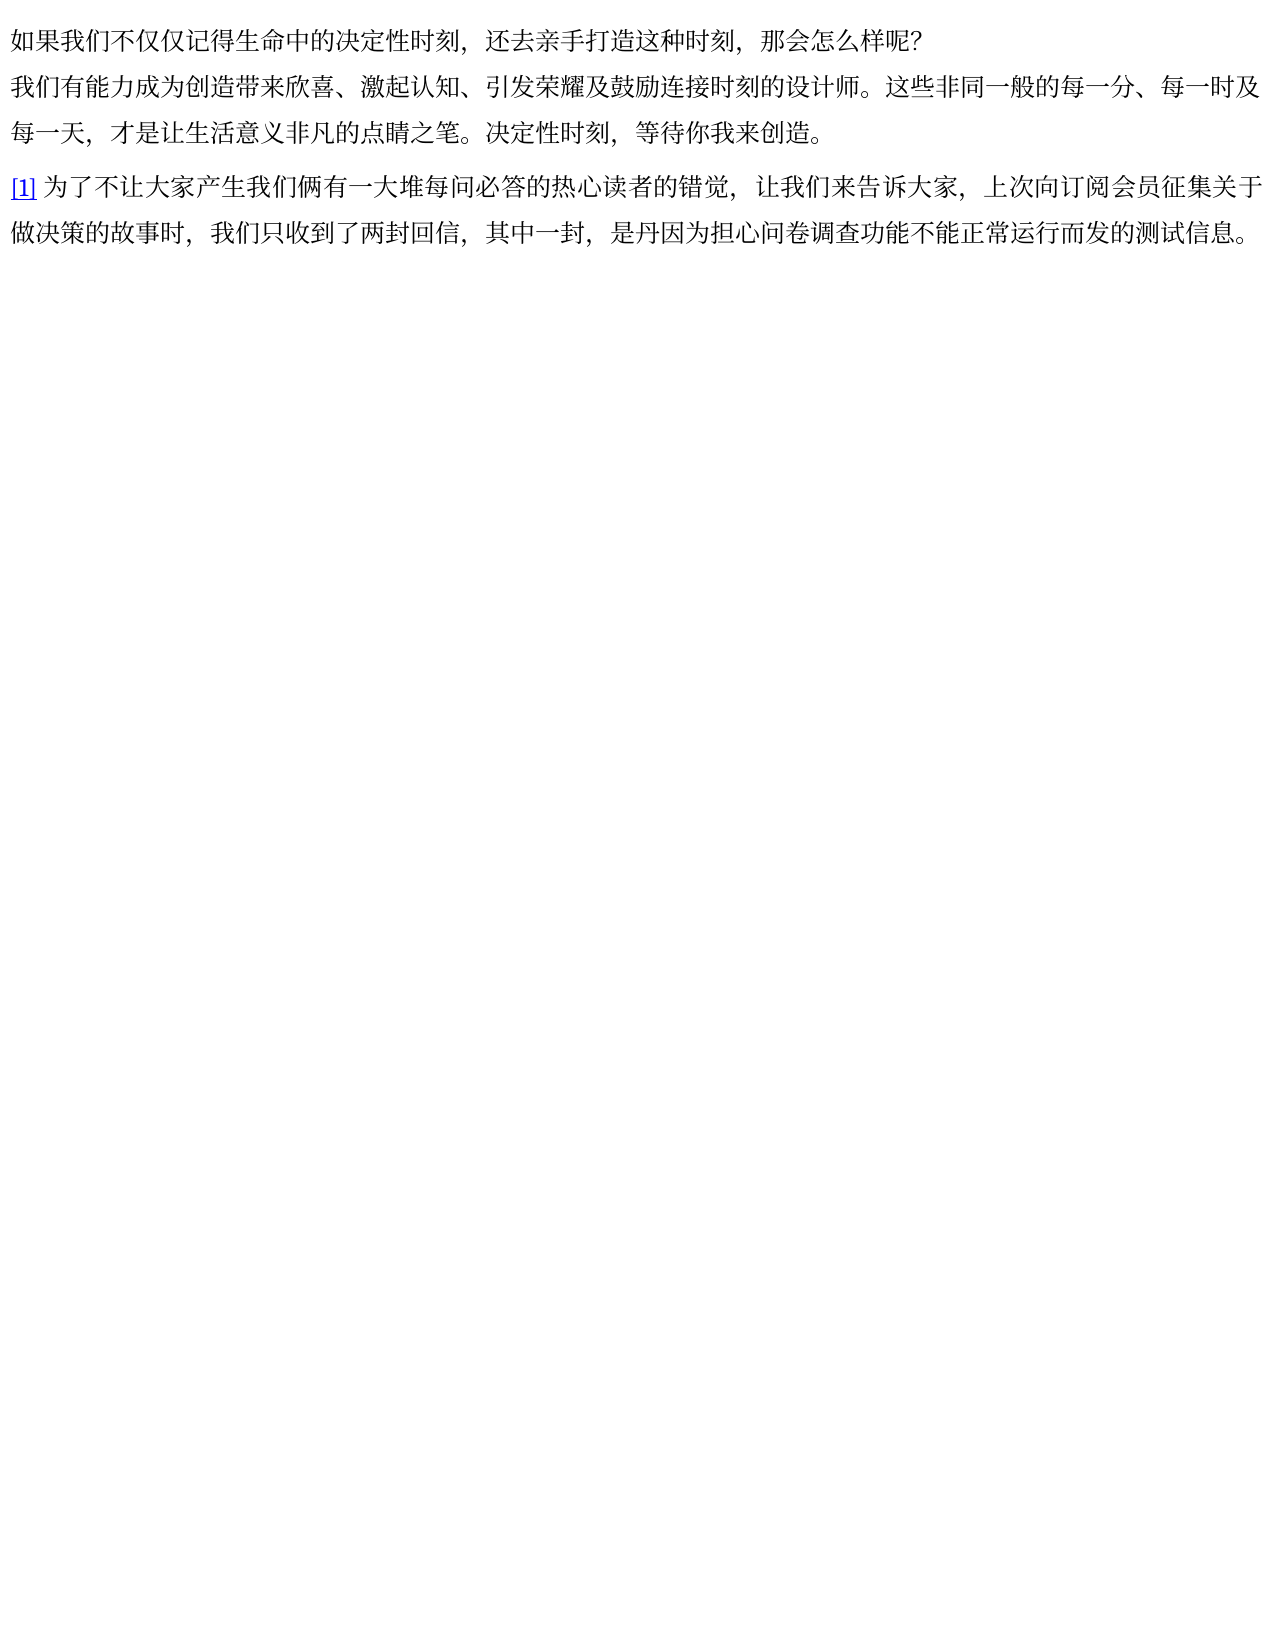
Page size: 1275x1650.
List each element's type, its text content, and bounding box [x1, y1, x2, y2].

text [1] 为了不让大家产生我们俩有一大堆每问必答的热心读者的错觉，让我们来告诉大家，上次向订阅会员征集关于做决策的故事时，我们只收到了两封回信，其中一封，是丹因为担心问卷调查功能不能正常运行而发的测试信息。 [10, 157, 1264, 249]
text 我们有能力成为创造带来欣喜、激起认知、引发荣耀及鼓励连接时刻的设计师。这些非同一般的每一分、每一时及每一天，才是让生活意义非凡的点睛之笔。决定性时刻，等待你我来创造。 [10, 56, 1264, 148]
text 如果我们不仅仅记得生命中的决定性时刻，还去亲手打造这种时刻，那会怎么样呢？ [10, 10, 1264, 56]
